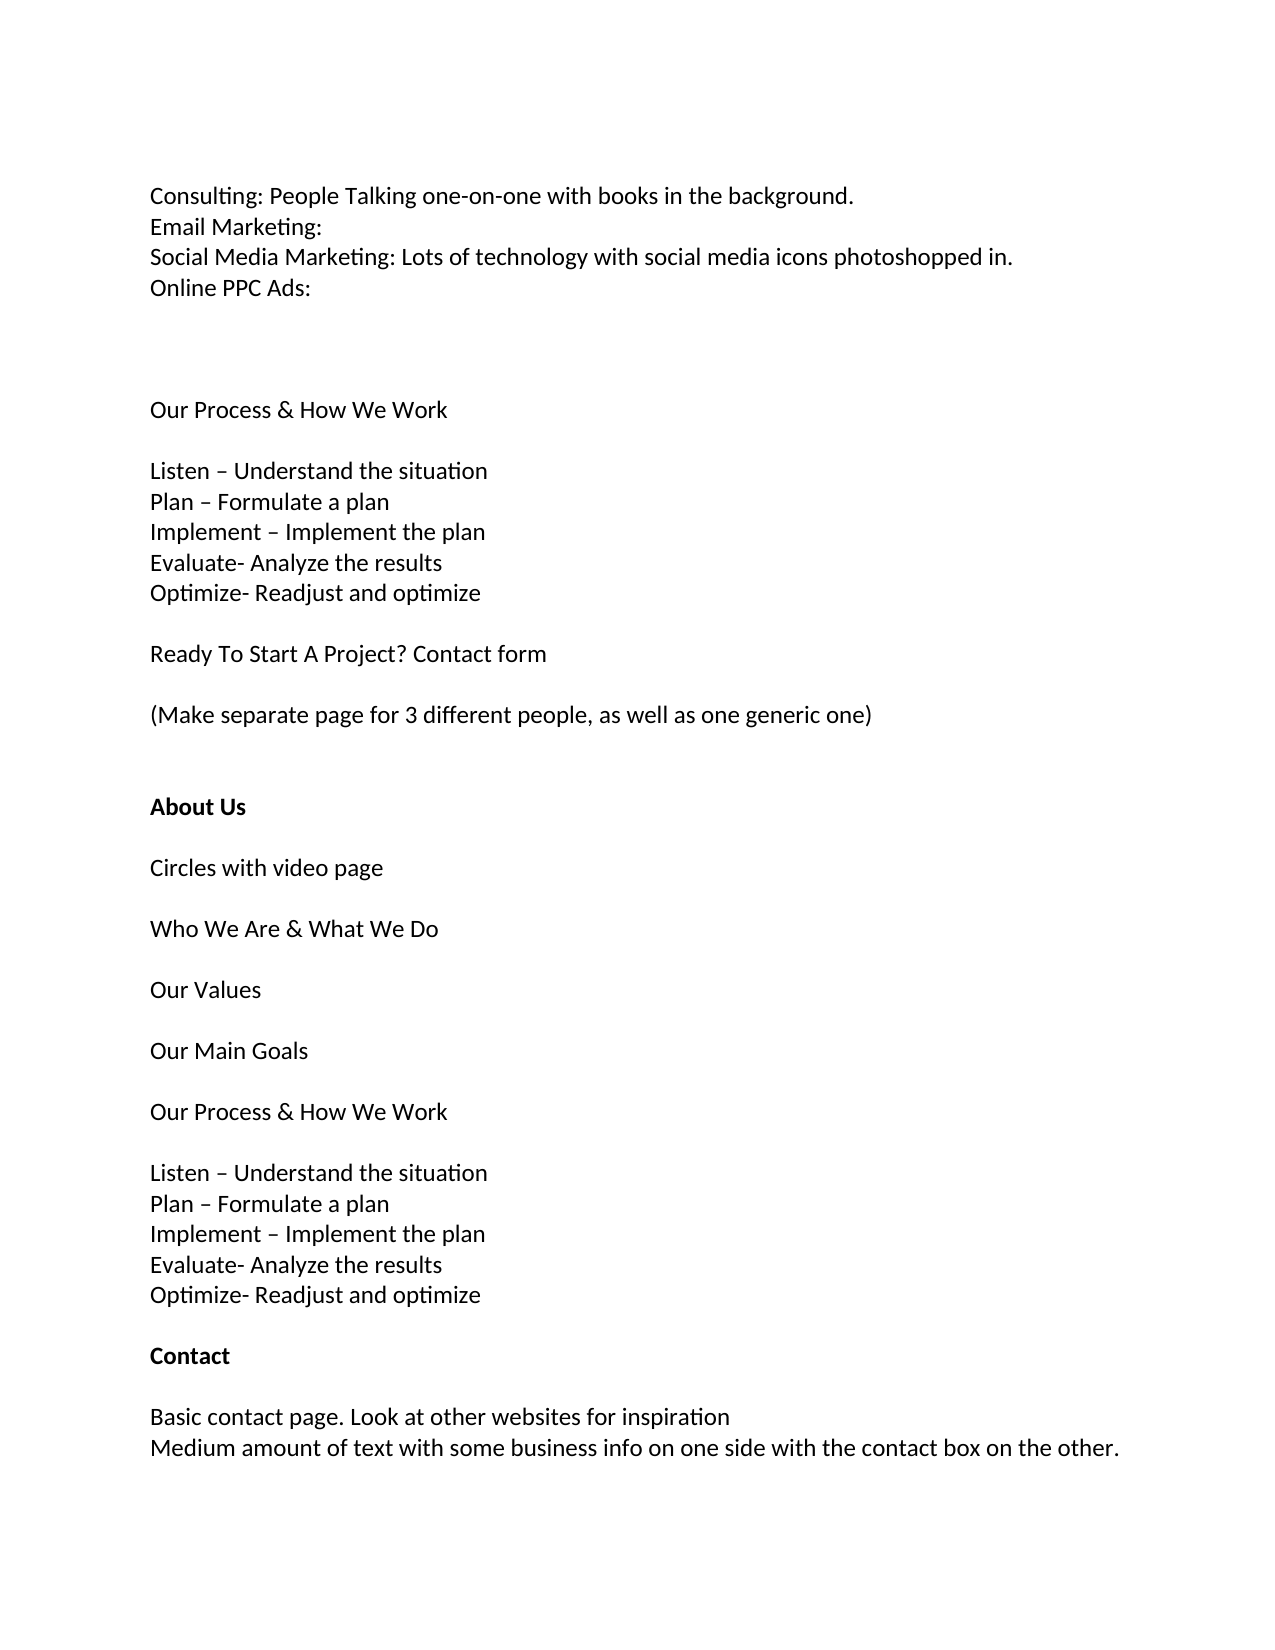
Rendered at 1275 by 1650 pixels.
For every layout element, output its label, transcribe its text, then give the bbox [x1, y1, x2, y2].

text Optimize- Readjust and optimize [150, 577, 1125, 608]
text Consulting: People Talking one-on-one with books in the background. [150, 181, 1125, 211]
text Implement – Implement the plan [150, 516, 1125, 547]
text Implement – Implement the plan [150, 1218, 1125, 1249]
text Evaluate- Analyze the results [150, 547, 1125, 577]
text Medium amount of text with some business info on one side with the contact box on the other. [150, 1432, 1125, 1462]
text Optimize- Readjust and optimize [150, 1279, 1125, 1310]
text Our Process & How We Work [150, 394, 1125, 425]
text Plan – Formulate a plan [150, 486, 1125, 516]
text Ready To Start A Project? Contact form [150, 638, 1125, 669]
text Online PPC Ads: [150, 272, 1125, 303]
text Basic contact page. Look at other websites for inspiration [150, 1401, 1125, 1432]
text Social Media Marketing: Lots of technology with social media icons photoshopped in. [150, 242, 1125, 272]
text Listen – Understand the situation [150, 455, 1125, 486]
text Listen – Understand the situation [150, 1157, 1125, 1188]
text Email Marketing: [150, 211, 1125, 242]
text Contact [150, 1340, 1125, 1371]
text Plan – Formulate a plan [150, 1188, 1125, 1218]
text Who We Are & What We Do [150, 913, 1125, 943]
text About Us [150, 791, 1125, 821]
text Evaluate- Analyze the results [150, 1249, 1125, 1279]
text Our Main Goals [150, 1035, 1125, 1066]
text Circles with video page [150, 852, 1125, 882]
text Our Values [150, 974, 1125, 1004]
text Our Process & How We Work [150, 1096, 1125, 1127]
text (Make separate page for 3 different people, as well as one generic one) [150, 699, 1125, 730]
